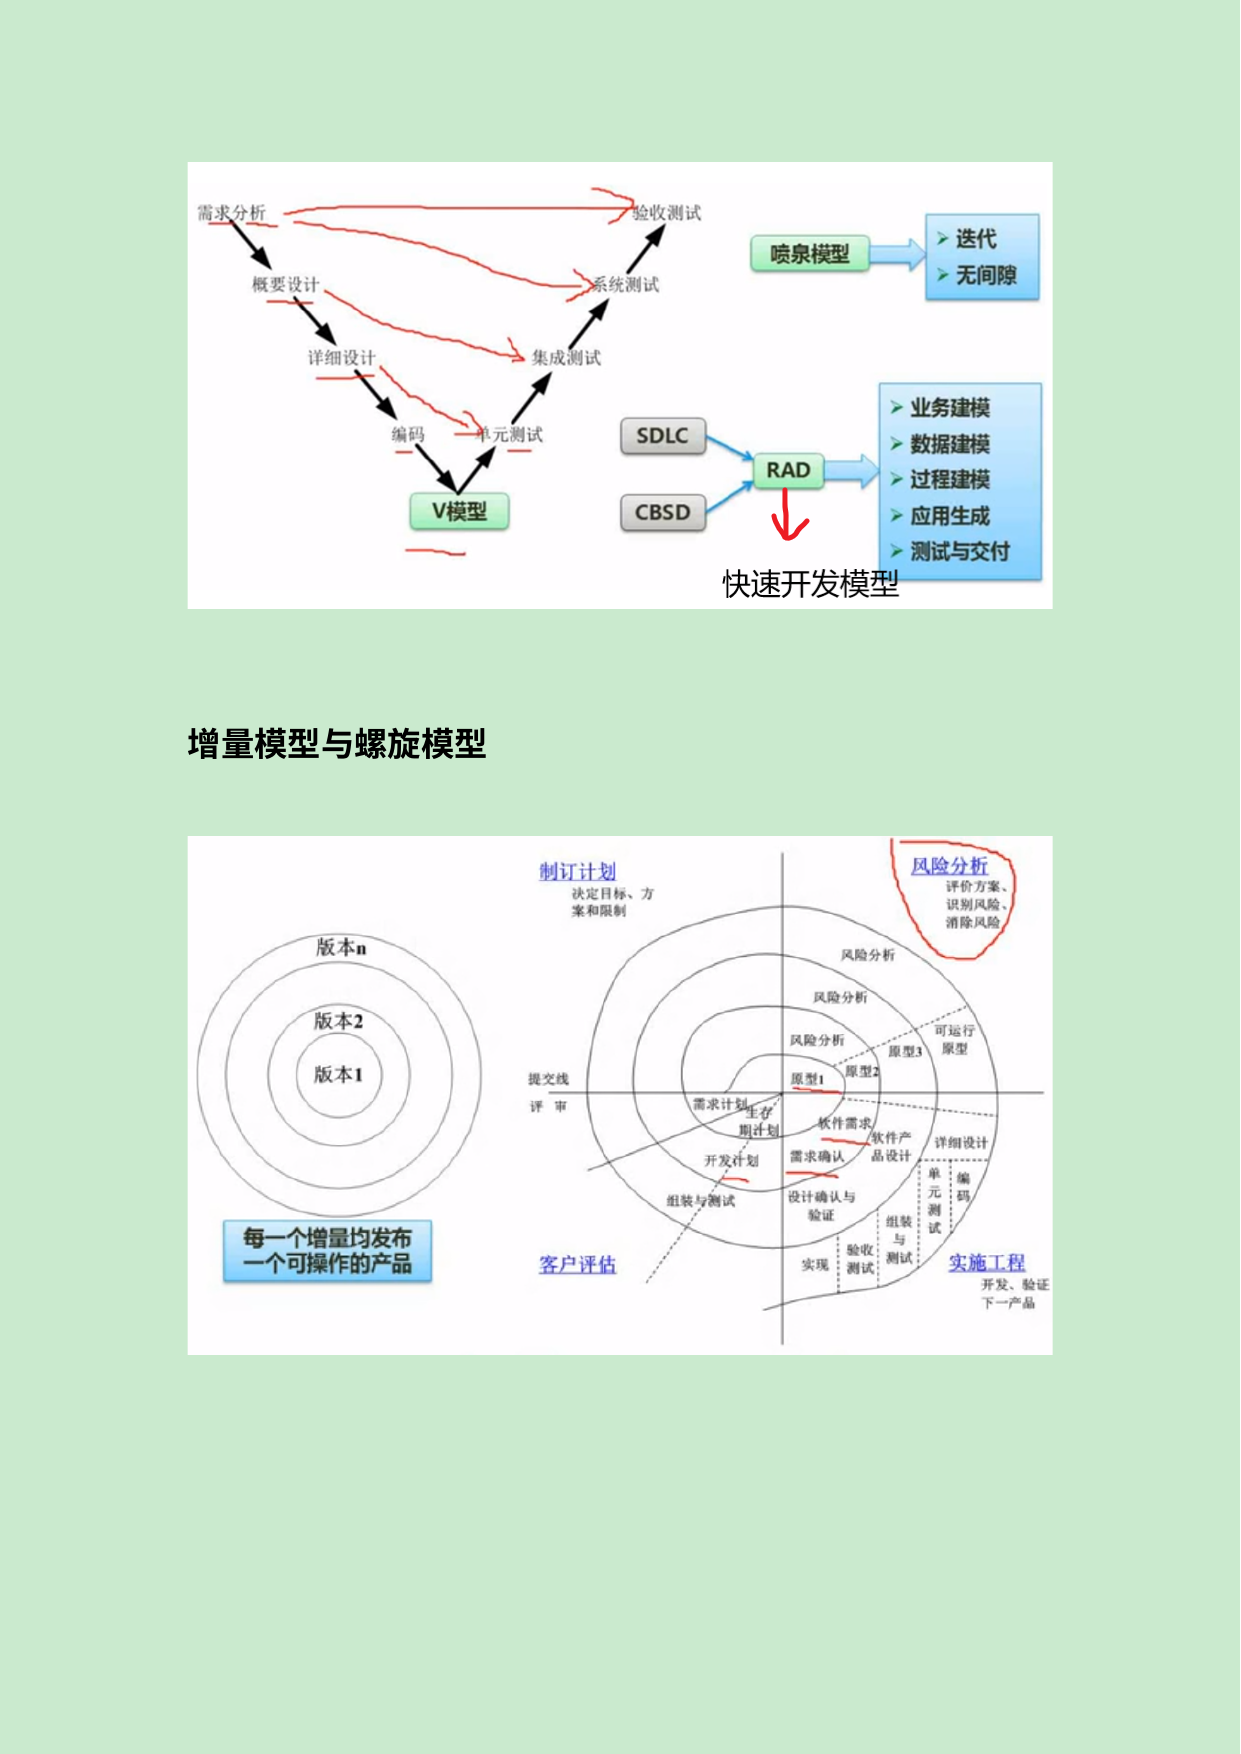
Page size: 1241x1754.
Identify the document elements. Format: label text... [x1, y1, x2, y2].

picture [187, 162, 1053, 609]
picture [187, 836, 1053, 1355]
subtitle 增量模型与螺旋模型 [187, 709, 1053, 774]
